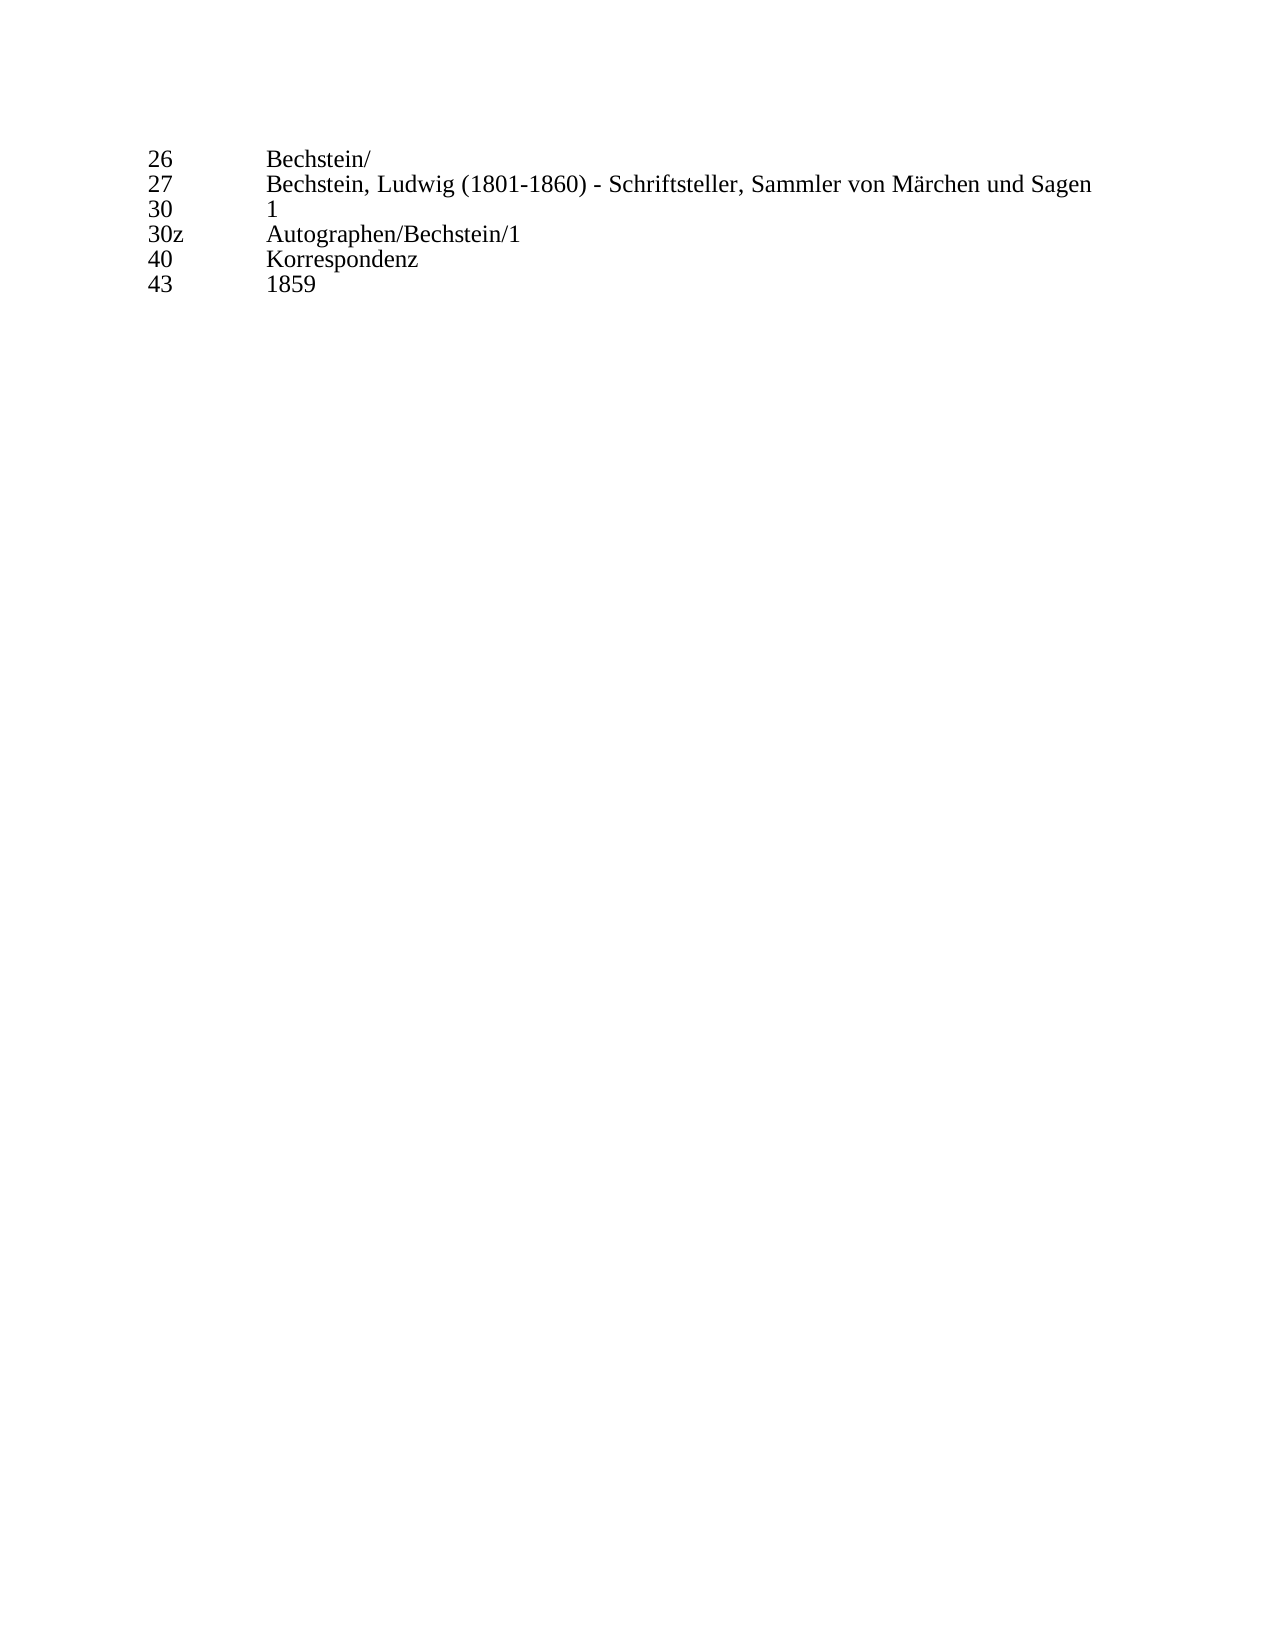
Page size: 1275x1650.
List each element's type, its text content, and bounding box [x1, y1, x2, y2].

text 40 Korrespondenz [148, 248, 1127, 273]
text 30 1 [148, 198, 1127, 223]
text 26 Bechstein/ [148, 148, 1127, 173]
text 27 p[1{Bechstein}, 2{Ludwig} (7{1801-1860}) - 5{Schriftsteller}, 7{Sammler von Märchen und Sagen}]p [148, 173, 1127, 198]
text 30z Autographen/Bechstein/1 [148, 223, 1127, 248]
text 43 1859 [148, 273, 1127, 298]
